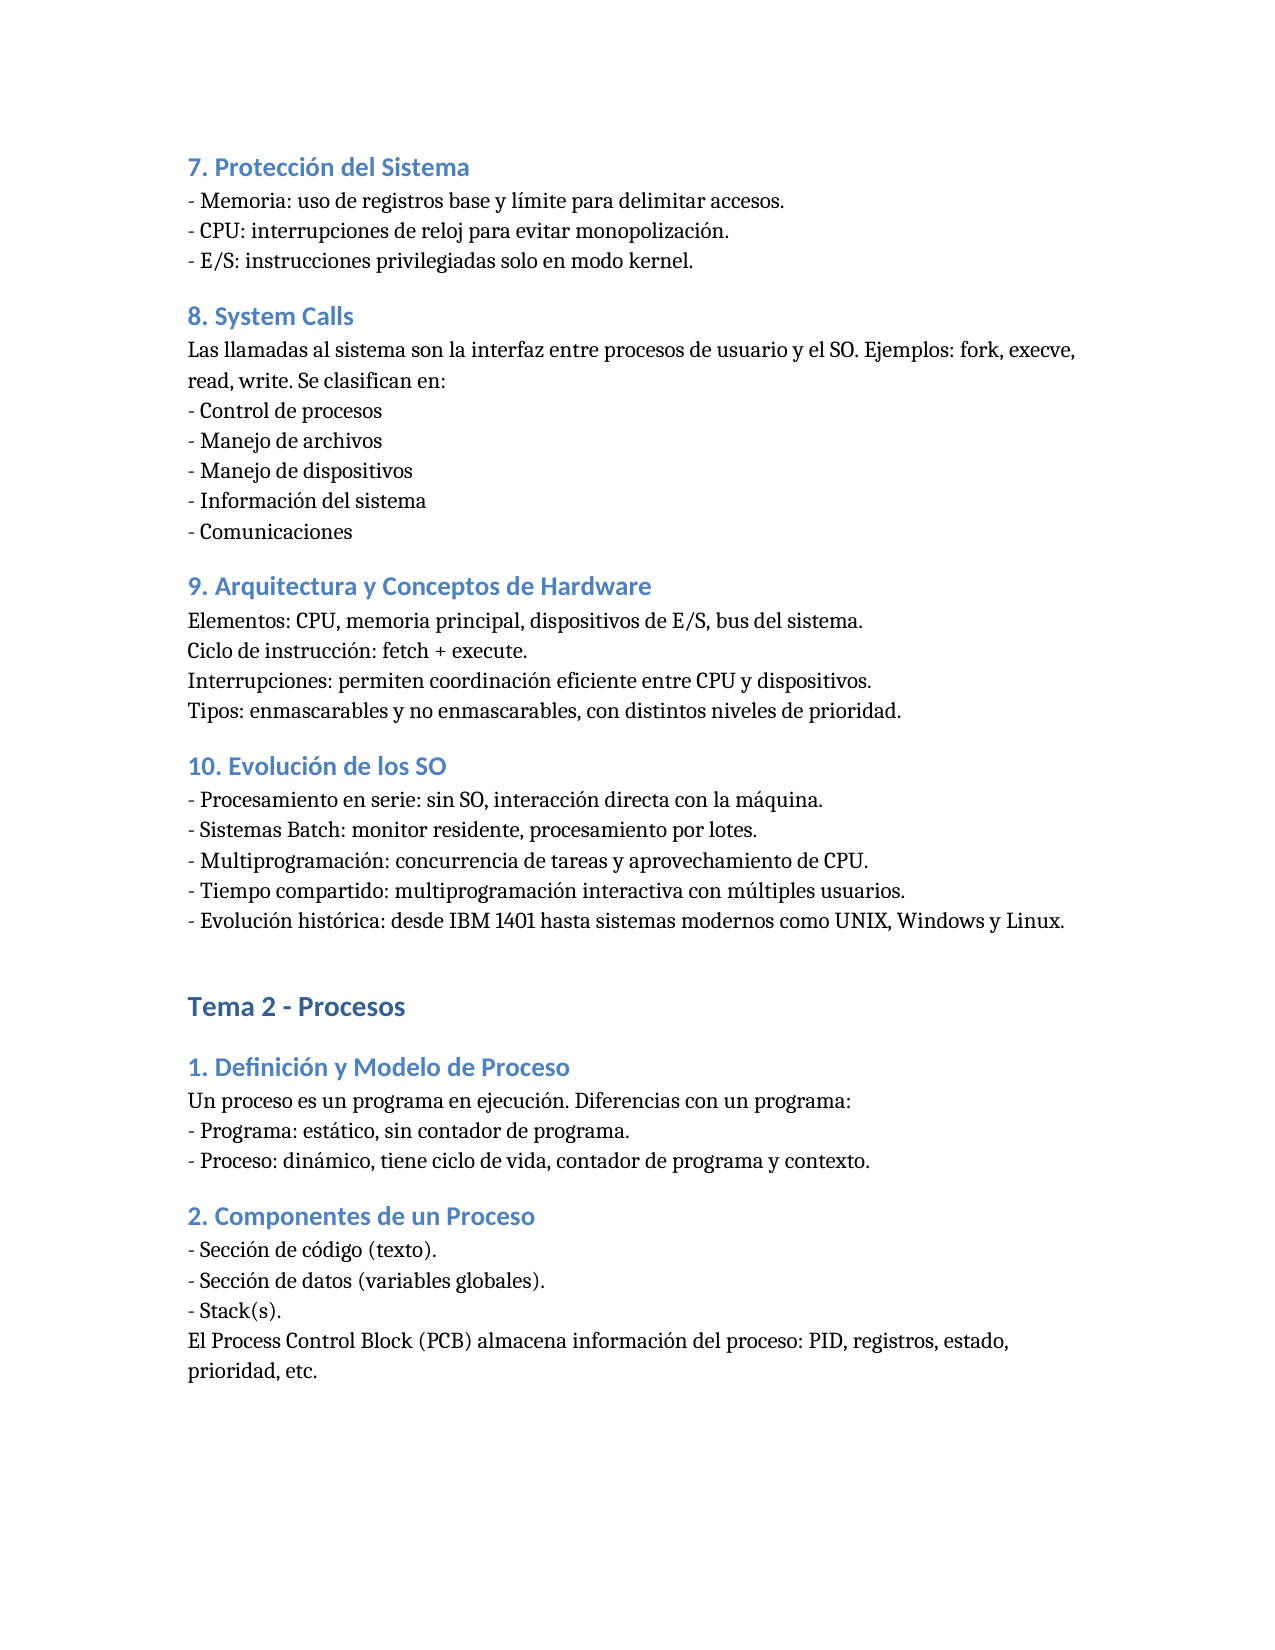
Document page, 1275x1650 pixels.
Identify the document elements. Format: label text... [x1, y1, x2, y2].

text - Procesamiento en serie: sin SO, interacción directa con la máquina. - Sistemas Batch: monitor residente, procesamiento por lotes. - Multiprogramación: concurrencia de tareas y aprovechamiento de CPU. - Tiempo compartido: multiprogramación interactiva con múltiples usuarios. - Evolución histórica: desde IBM 1401 hasta sistemas modernos como UNIX, Windows y Linux. [187, 787, 1087, 934]
subtitle 7. Protección del Sistema [187, 150, 1087, 183]
subtitle 1. Definición y Modelo de Proceso [187, 1050, 1087, 1083]
subtitle 10. Evolución de los SO [187, 749, 1087, 782]
subtitle 9. Arquitectura y Conceptos de Hardware [187, 569, 1087, 603]
text Las llamadas al sistema son la interfaz entre procesos de usuario y el SO. Ejemplos: fork, execve, read, write. Se clasifican en: - Control de procesos - Manejo de archivos - Manejo de dispositivos - Información del sistema - Comunicaciones [187, 337, 1087, 545]
subtitle Tema 2 - Procesos [187, 988, 1087, 1024]
text - Memoria: uso de registros base y límite para delimitar accesos. - CPU: interrupciones de reloj para evitar monopolización. - E/S: instrucciones privilegiadas solo en modo kernel. [187, 188, 1087, 275]
text - Sección de código (texto). - Sección de datos (variables globales). - Stack(s). El Process Control Block (PCB) almacena información del proceso: PID, registros, estado, prioridad, etc. [187, 1237, 1087, 1384]
subtitle 2. Componentes de un Proceso [187, 1199, 1087, 1232]
subtitle 8. System Calls [187, 299, 1087, 332]
text Un proceso es un programa en ejecución. Diferencias con un programa: - Programa: estático, sin contador de programa. - Proceso: dinámico, tiene ciclo de vida, contador de programa y contexto. [187, 1088, 1087, 1174]
text Elementos: CPU, memoria principal, dispositivos de E/S, bus del sistema. Ciclo de instrucción: fetch + execute. Interrupciones: permiten coordinación eficiente entre CPU y dispositivos. Tipos: enmascarables y no enmascarables, con distintos niveles de prioridad. [187, 607, 1087, 724]
